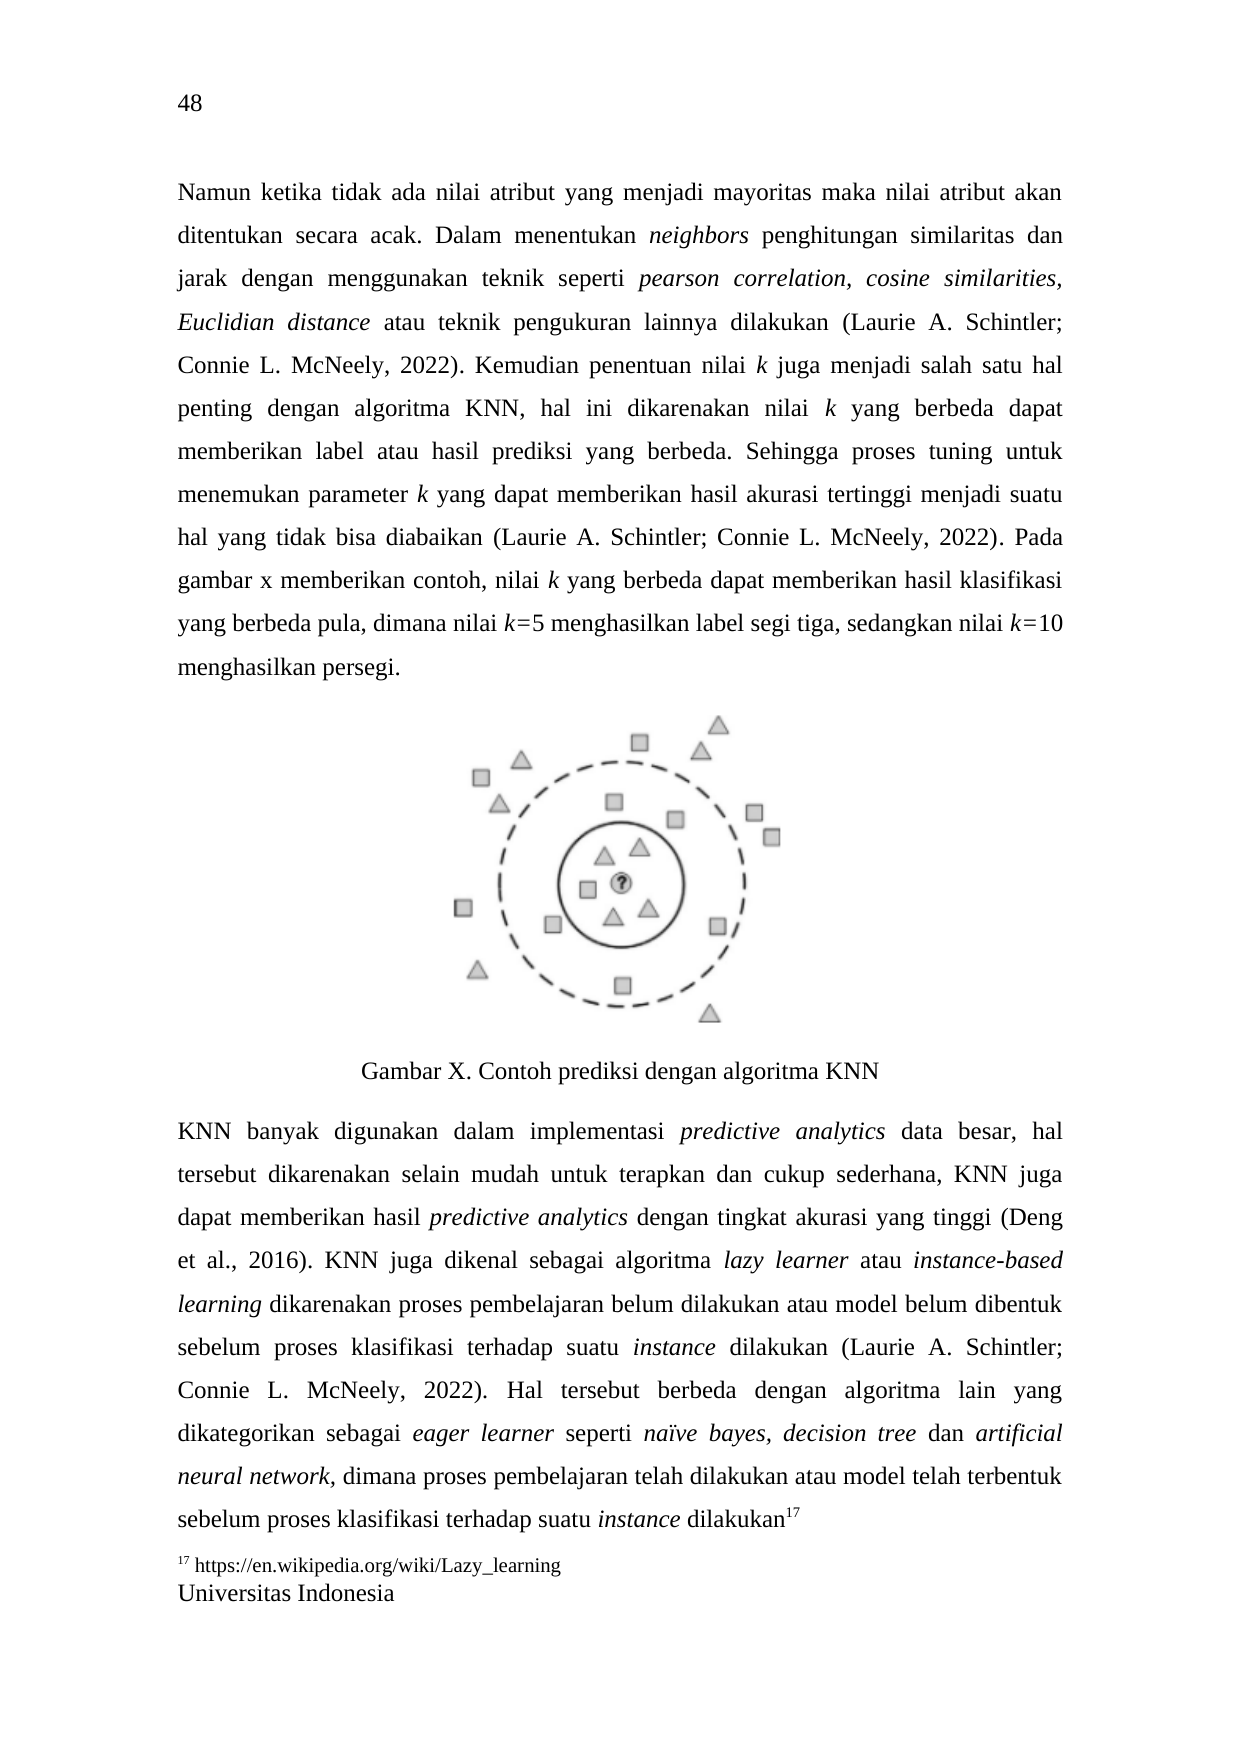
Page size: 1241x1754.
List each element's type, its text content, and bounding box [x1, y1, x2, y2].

text Gambar X. Contoh prediksi dengan algoritma KNN [177, 1056, 1063, 1085]
text KNN banyak digunakan dalam implementasi predictive analytics data besar, hal tersebut dikarenakan selain mudah untuk terapkan dan cukup sederhana, KNN juga dapat memberikan hasil predictive analytics dengan tingkat akurasi yang tinggi (Deng et al., 2016). KNN juga dikenal sebagai algoritma lazy learner atau instance-based learning dikarenakan proses pembelajaran belum dilakukan atau model belum dibentuk sebelum proses klasifikasi terhadap suatu instance dilakukan (Laurie A. Schintler; Connie L. McNeely, 2022). Hal tersebut berbeda dengan algoritma lain yang dikategorikan sebagai eager learner seperti naïve bayes, decision tree dan artificial neural network, dimana proses pembelajaran telah dilakukan atau model telah terbentuk sebelum proses klasifikasi terhadap suatu instance dilakukan [177, 1116, 1063, 1533]
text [177, 177, 1063, 680]
picture [448, 711, 793, 1026]
